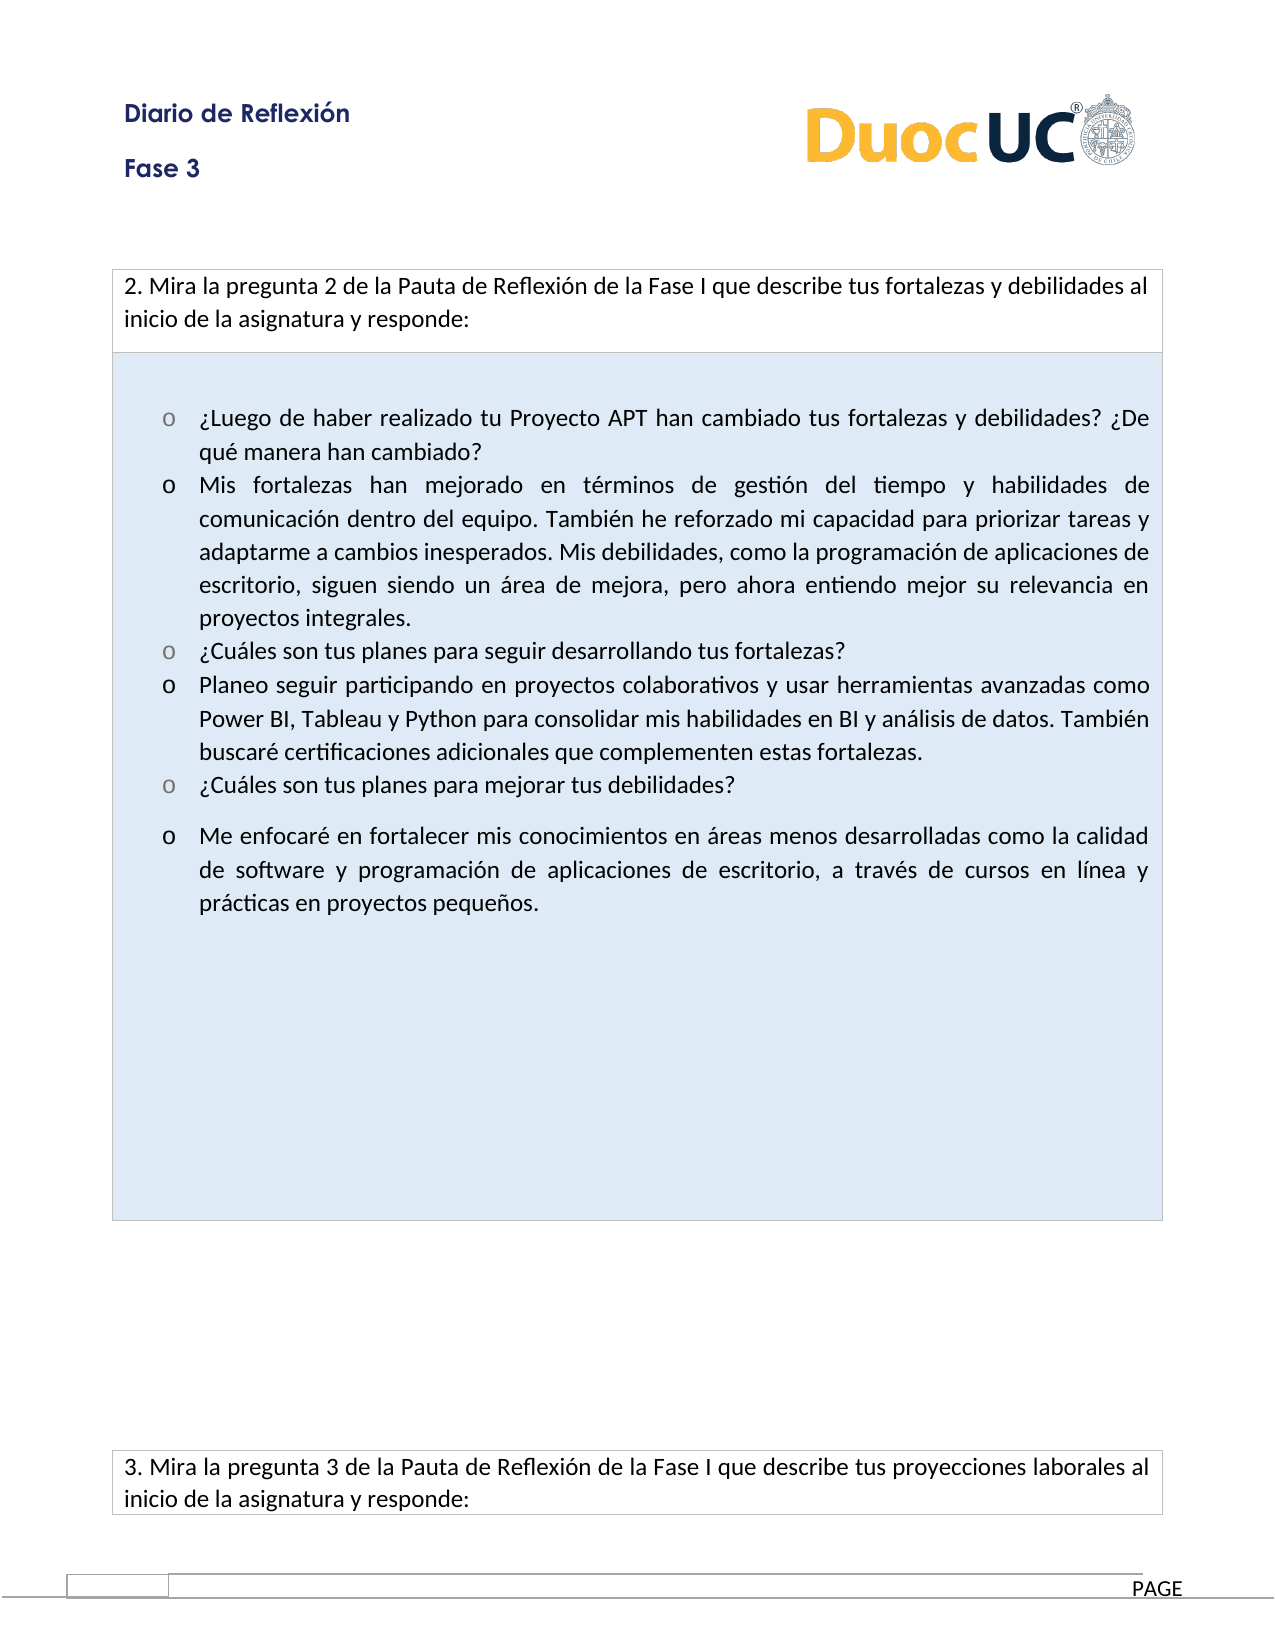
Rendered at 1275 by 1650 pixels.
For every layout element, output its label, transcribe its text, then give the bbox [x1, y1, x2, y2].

table_header 3. Mira la pregunta 3 de la Pauta de Reflexión de la Fase I que describe tus proyecciones laborales al inicio de la asignatura y responde: [113, 1451, 1162, 1514]
table_header 2. Mira la pregunta 2 de la Pauta de Reflexión de la Fase I que describe tus fortalezas y debilidades al inicio de la asignatura y responde: [113, 270, 1162, 352]
picture [807, 94, 1135, 165]
table_cell ¿Luego de haber realizado tu Proyecto APT han cambiado tus fortalezas y debilidades? ¿De qué manera han cambiado? Mis fortalezas han mejorado en términos de gestión del tiempo y habilidades de comunicación dentro del equipo. También he reforzado mi capacidad para priorizar tareas y adaptarme a cambios inesperados. Mis debilidades, como la programación de aplicaciones de escritorio, siguen siendo un área de mejora, pero ahora entiendo mejor su relevancia en proyectos integrales. ¿Cuáles son tus planes para seguir desarrollando tus fortalezas? Planeo seguir participando en proyectos colaborativos y usar herramientas avanzadas como Power BI, Tableau y Python para consolidar mis habilidades en BI y análisis de datos. También buscaré certificaciones adicionales que complementen estas fortalezas. ¿Cuáles son tus planes para mejorar tus debilidades? Me enfocaré en fortalecer mis conocimientos en áreas menos desarrolladas como la calidad de software y programación de aplicaciones de escritorio, a través de cursos en línea y prácticas en proyectos pequeños. [113, 353, 1162, 1220]
